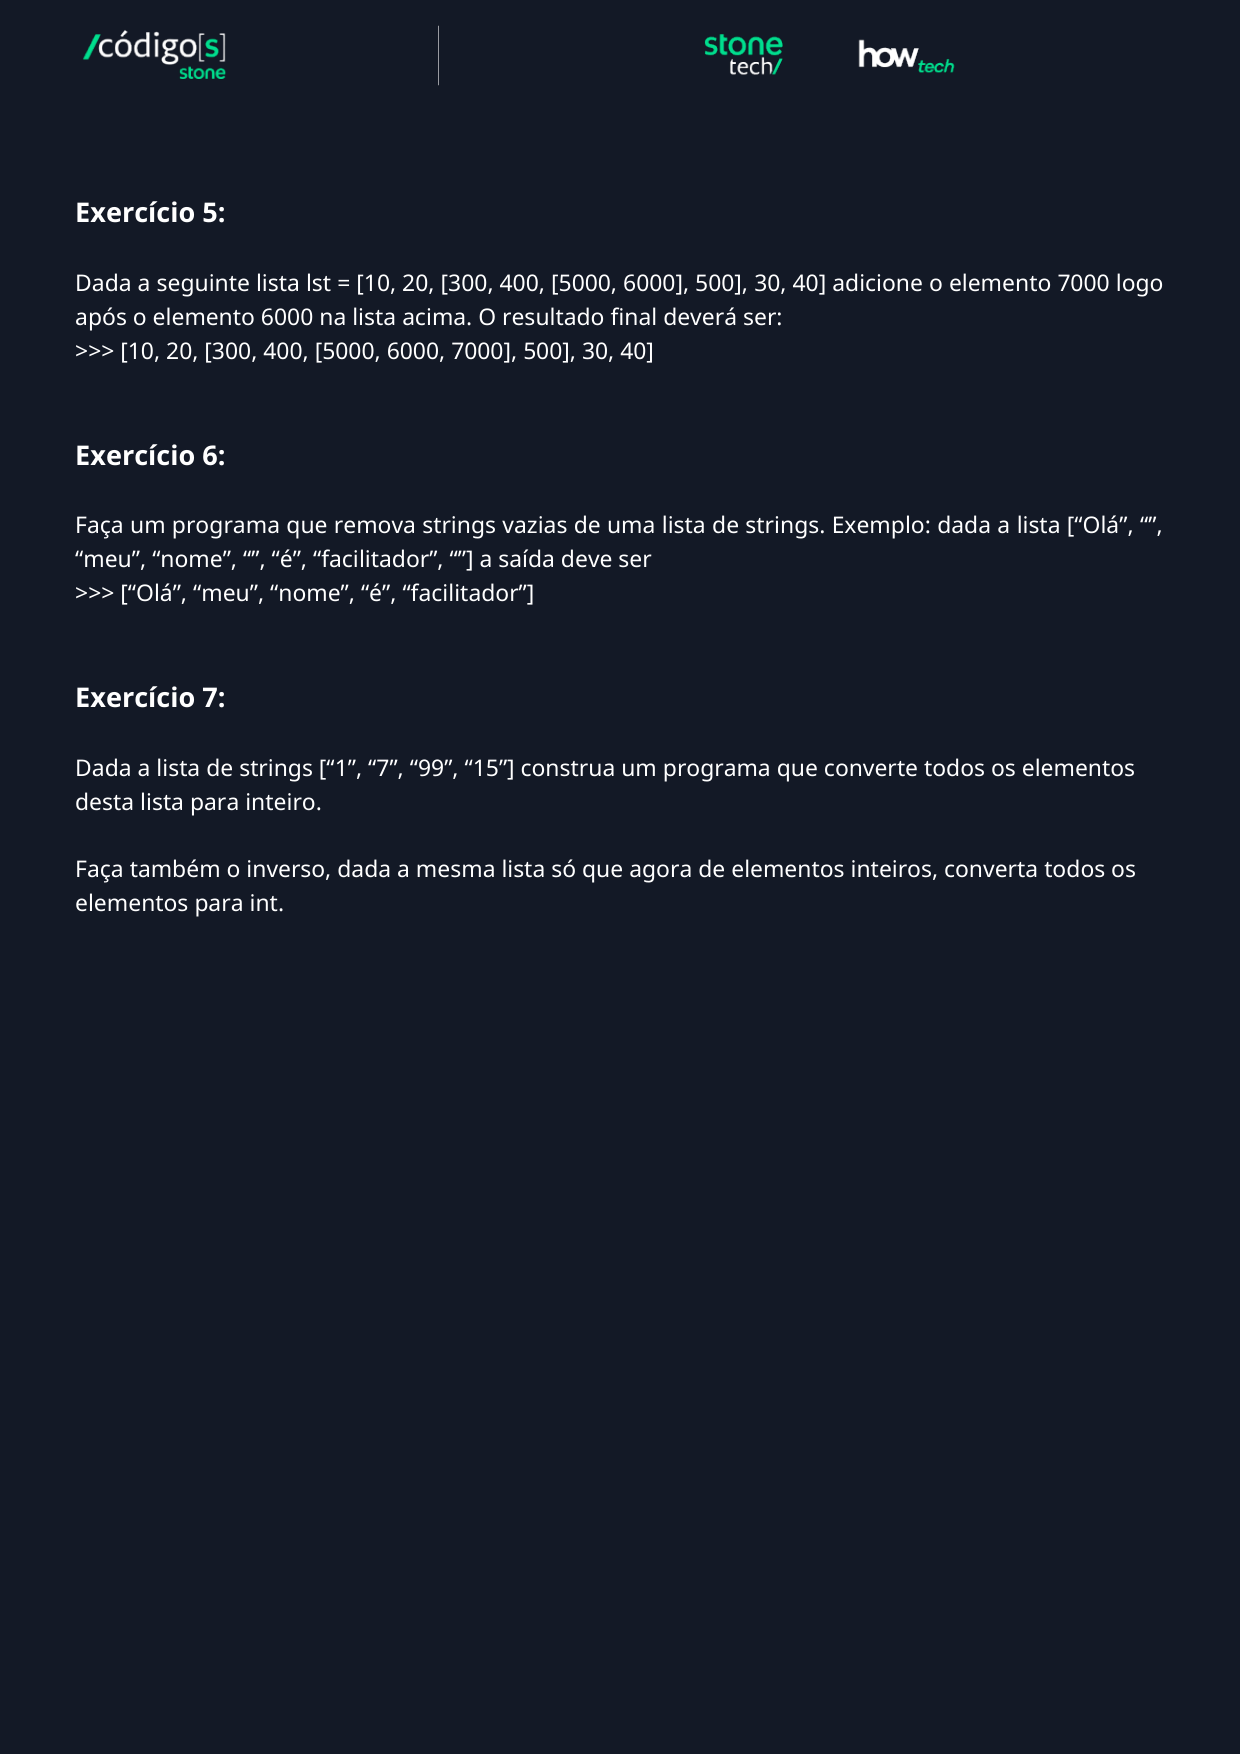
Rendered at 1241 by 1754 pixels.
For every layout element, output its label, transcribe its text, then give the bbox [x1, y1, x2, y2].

text Faça também o inverso, dada a mesma lista só que agora de elementos inteiros, converta todos os elementos para int. [75, 853, 1165, 918]
text >>> [10, 20, [300, 400, [5000, 6000, 7000], 500], 30, 40] [75, 335, 1165, 366]
text Dada a lista de strings [“1”, “7”, “99”, “15”] construa um programa que converte todos os elementos desta lista para inteiro. [75, 752, 1165, 817]
subtitle Exercício 7: [75, 678, 1165, 715]
subtitle Exercício 5: [75, 194, 1165, 231]
text Faça um programa que remova strings vazias de uma lista de strings. Exemplo: dada a lista [“Olá”, “”, “meu”, “nome”, “”, “é”, “facilitador”, “”] a saída deve ser [75, 509, 1165, 574]
picture [75, 18, 961, 92]
text >>> [“Olá”, “meu”, “nome”, “é”, “facilitador”] [75, 577, 1165, 608]
subtitle Exercício 6: [75, 436, 1165, 473]
text Dada a seguinte lista lst = [10, 20, [300, 400, [5000, 6000], 500], 30, 40] adicione o elemento 7000 logo após o elemento 6000 na lista acima. O resultado final deverá ser: [75, 267, 1165, 332]
